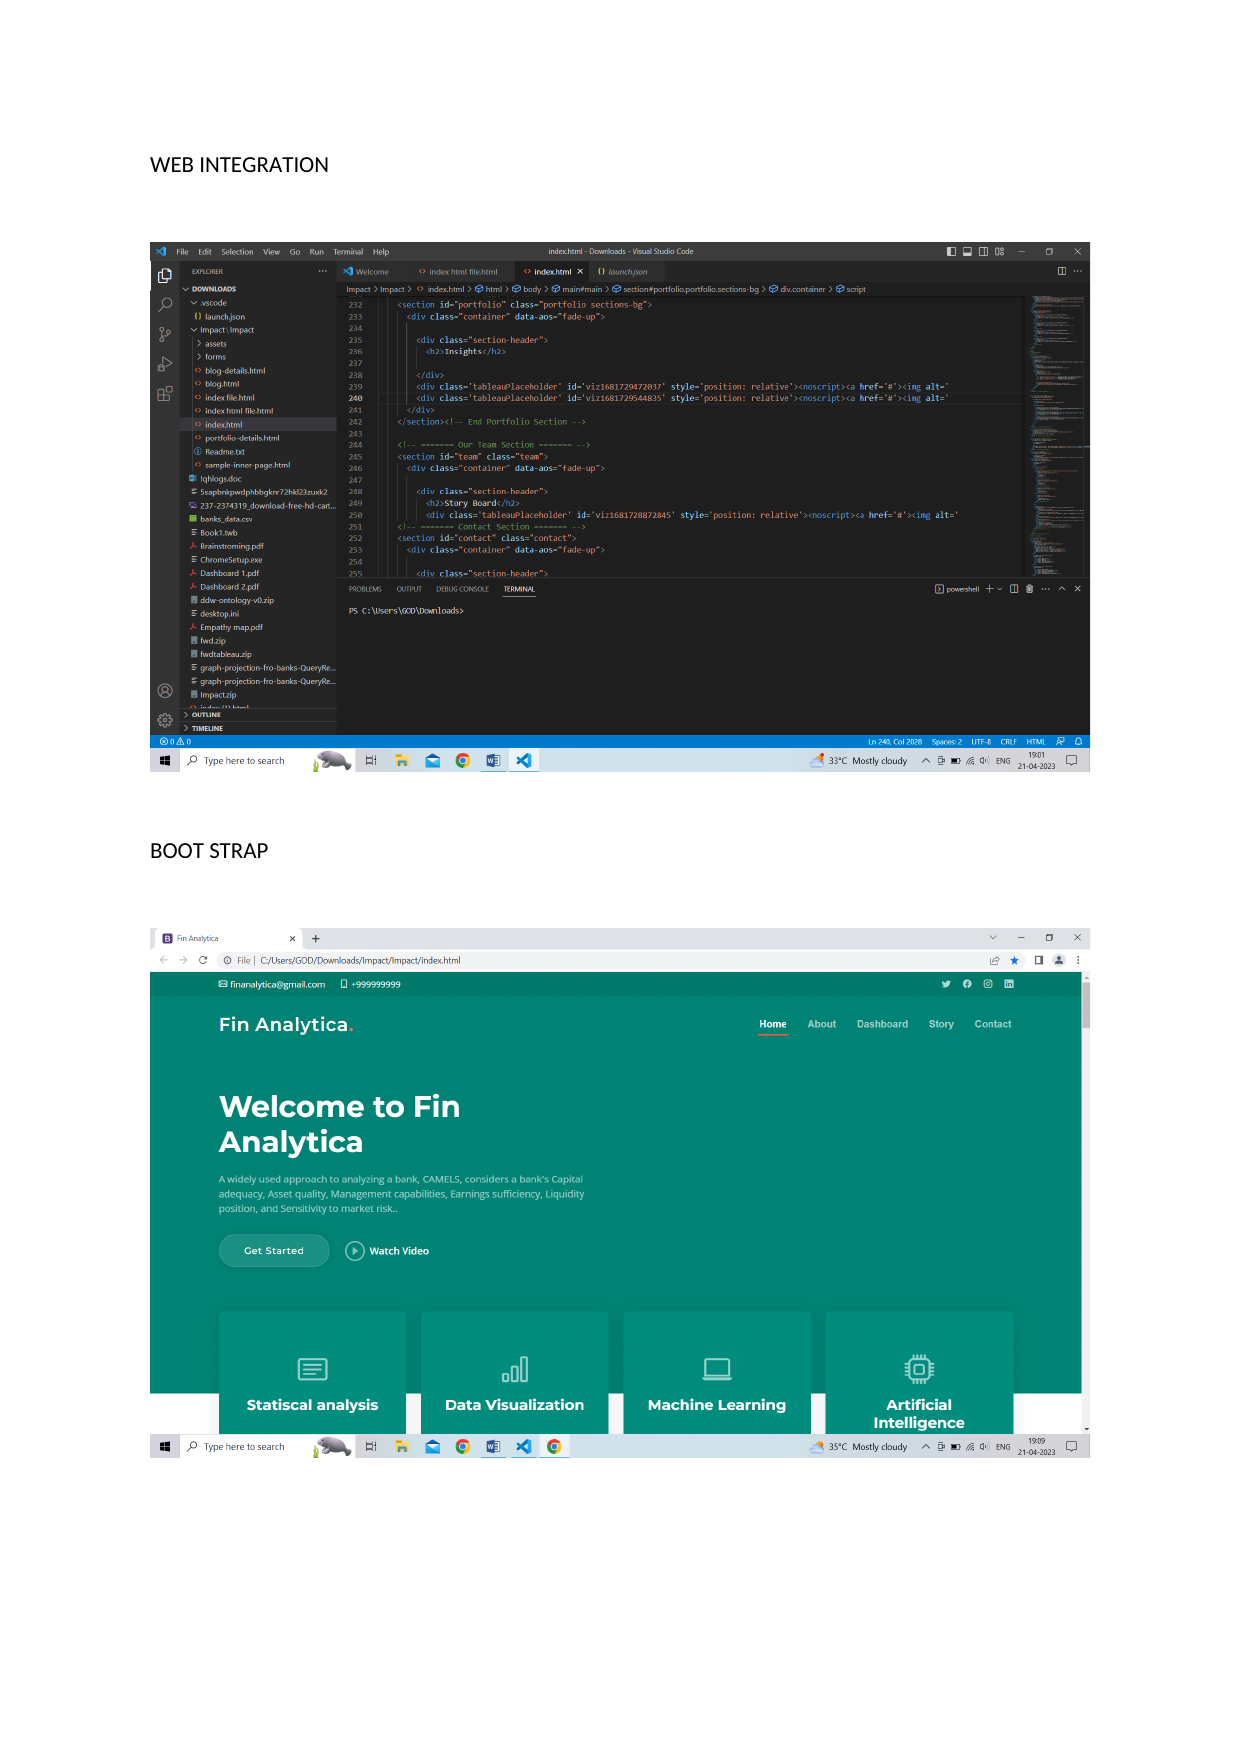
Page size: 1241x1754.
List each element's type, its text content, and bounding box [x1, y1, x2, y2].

text WEB INTEGRATION [150, 150, 1090, 178]
text BOOT STRAP [150, 836, 1090, 864]
